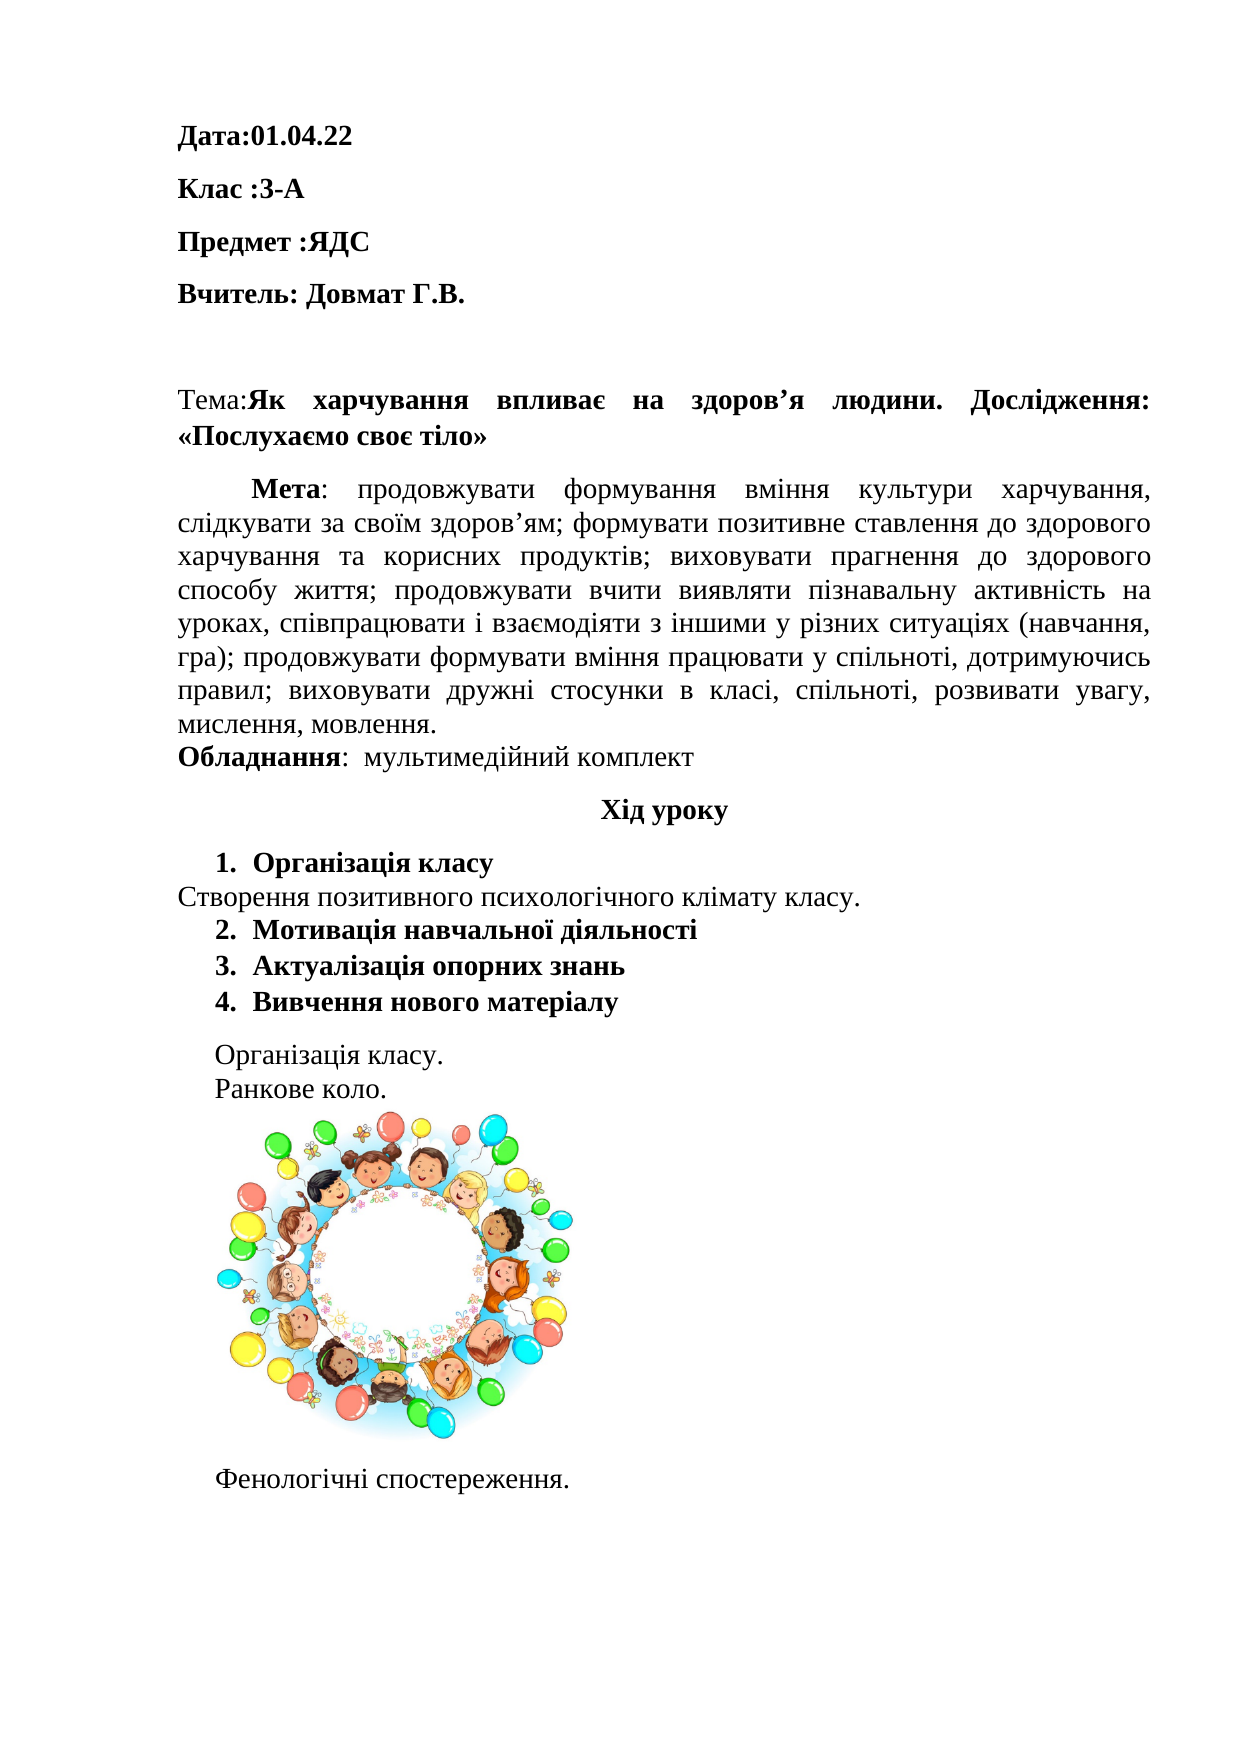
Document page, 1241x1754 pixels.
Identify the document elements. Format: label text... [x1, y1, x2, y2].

text Хід уроку [177, 792, 1152, 826]
text Предмет :ЯДС [177, 224, 1152, 257]
list Вивчення нового матеріалу [215, 984, 1152, 1018]
text Тема:Як харчування впливає на здоров’я людини. Дослідження: «Послухаємо своє тіло» [177, 382, 1152, 452]
text Організація класу. [214, 1037, 1152, 1071]
list Актуалізація опорних знань [215, 948, 1152, 982]
text Дата:01.04.22 [177, 118, 1152, 152]
picture [214, 1104, 577, 1442]
text Вчитель: Довмат Г.В. [177, 277, 1152, 310]
text Фенологічні спостереження. [215, 1461, 1152, 1494]
list Організація класу [215, 845, 1152, 879]
text Створення позитивного психологічного клімату класу. [177, 879, 1152, 912]
text Клас :3-А [177, 171, 1152, 204]
text Ранкове коло. [214, 1071, 1152, 1104]
text Обладнання: мультимедійний комплект [177, 739, 1152, 773]
text Мета: продовжувати формування вміння культури харчування, слідкувати за своїм здоров’ям; формувати позитивне ставлення до здорового харчування та корисних продуктів; виховувати прагнення до здорового способу життя; продовжувати вчити виявляти пізнавальну активність на уроках, співпрацювати і взаємодіяти з іншими у різних ситуаціях (навчання, гра); продовжувати формувати вміння працювати у спільноті, дотримуючись правил; виховувати дружні стосунки в класі, спільноті, розвивати увагу, мислення, мовлення. [177, 471, 1152, 739]
list Мотивація навчальної діяльності [215, 912, 1152, 946]
